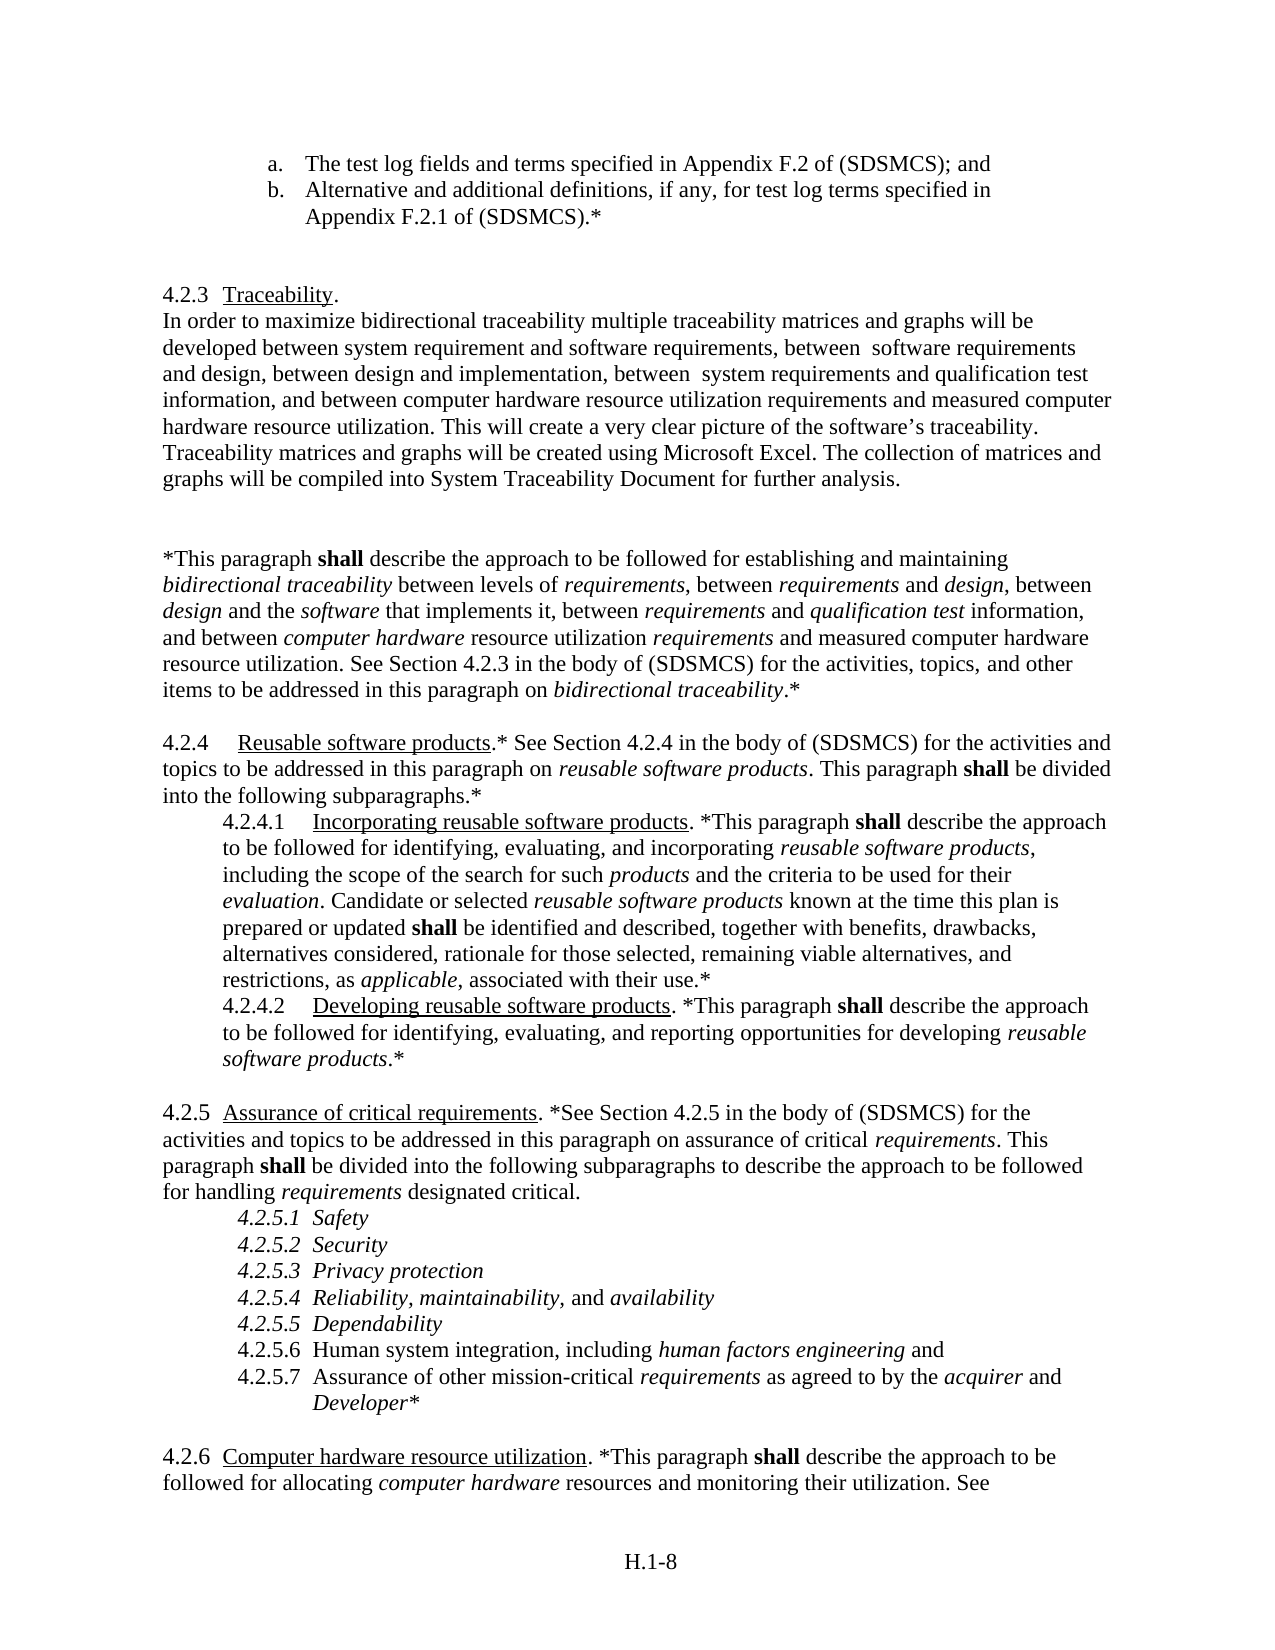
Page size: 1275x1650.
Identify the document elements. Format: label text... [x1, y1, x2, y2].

list Reliability, maintainability, and availability [237, 1284, 1125, 1310]
list Safety [237, 1205, 1125, 1231]
list Alternative and additional definitions, if any, for test log terms specified in Appendix F.2.1 of (SDSMCS).* [267, 176, 1009, 229]
list Assurance of critical requirements. *See Section 4.2.5 in the body of (SDSMCS) for the activities and topics to be addressed in this paragraph on assurance of critical requirements. This paragraph shall be divided into the following subparagraphs to describe the approach to be followed for handling requirements designated critical. [162, 1098, 1097, 1205]
list Traceability. In order to maximize bidirectional traceability multiple traceability matrices and graphs will be developed between system requirement and software requirements, between software requirements and design, between design and implementation, between system requirements and qualification test information, and between computer hardware resource utilization requirements and measured computer hardware resource utilization. This will create a very clear picture of the software’s traceability. Traceability matrices and graphs will be created using Microsoft Excel. The collection of matrices and graphs will be compiled into System Traceability Document for further analysis. *This paragraph shall describe the approach to be followed for establishing and maintaining bidirectional traceability between levels of requirements, between requirements and design, between design and the software that implements it, between requirements and qualification test information, and between computer hardware resource utilization requirements and measured computer hardware resource utilization. See Section 4.2.3 in the body of (SDSMCS) for the activities, topics, and other items to be addressed in this paragraph on bidirectional traceability.* [162, 281, 1113, 703]
list The test log fields and terms specified in Appendix F.2 of (SDSMCS); and [267, 150, 1125, 176]
list Incorporating reusable software products. *This paragraph shall describe the approach to be followed for identifying, evaluating, and incorporating reusable software products, including the scope of the search for such products and the criteria to be used for their evaluation. Candidate or selected reusable software products known at the time this plan is prepared or updated shall be identified and described, together with benefits, drawbacks, alternatives considered, rationale for those selected, remaining viable alternatives, and restrictions, as applicable, associated with their use.* [222, 808, 1110, 993]
list Dependability [237, 1310, 1125, 1336]
text Developer* [312, 1389, 1125, 1416]
list Reusable software products.* See Section 4.2.4 in the body of (SDSMCS) for the activities and topics to be addressed in this paragraph on reusable software products. This paragraph shall be divided into the following subparagraphs.* [162, 729, 1115, 808]
list Developing reusable software products. *This paragraph shall describe the approach to be followed for identifying, evaluating, and reporting opportunities for developing reusable software products.* [222, 993, 1101, 1072]
list Security [237, 1231, 1125, 1257]
list Assurance of other mission-critical requirements as agreed to by the acquirer and [237, 1363, 1125, 1389]
list Human system integration, including human factors engineering and [237, 1336, 1125, 1363]
list Privacy protection [237, 1257, 1125, 1284]
list Computer hardware resource utilization. *This paragraph shall describe the approach to be followed for allocating computer hardware resources and monitoring their utilization. See [162, 1442, 1060, 1496]
